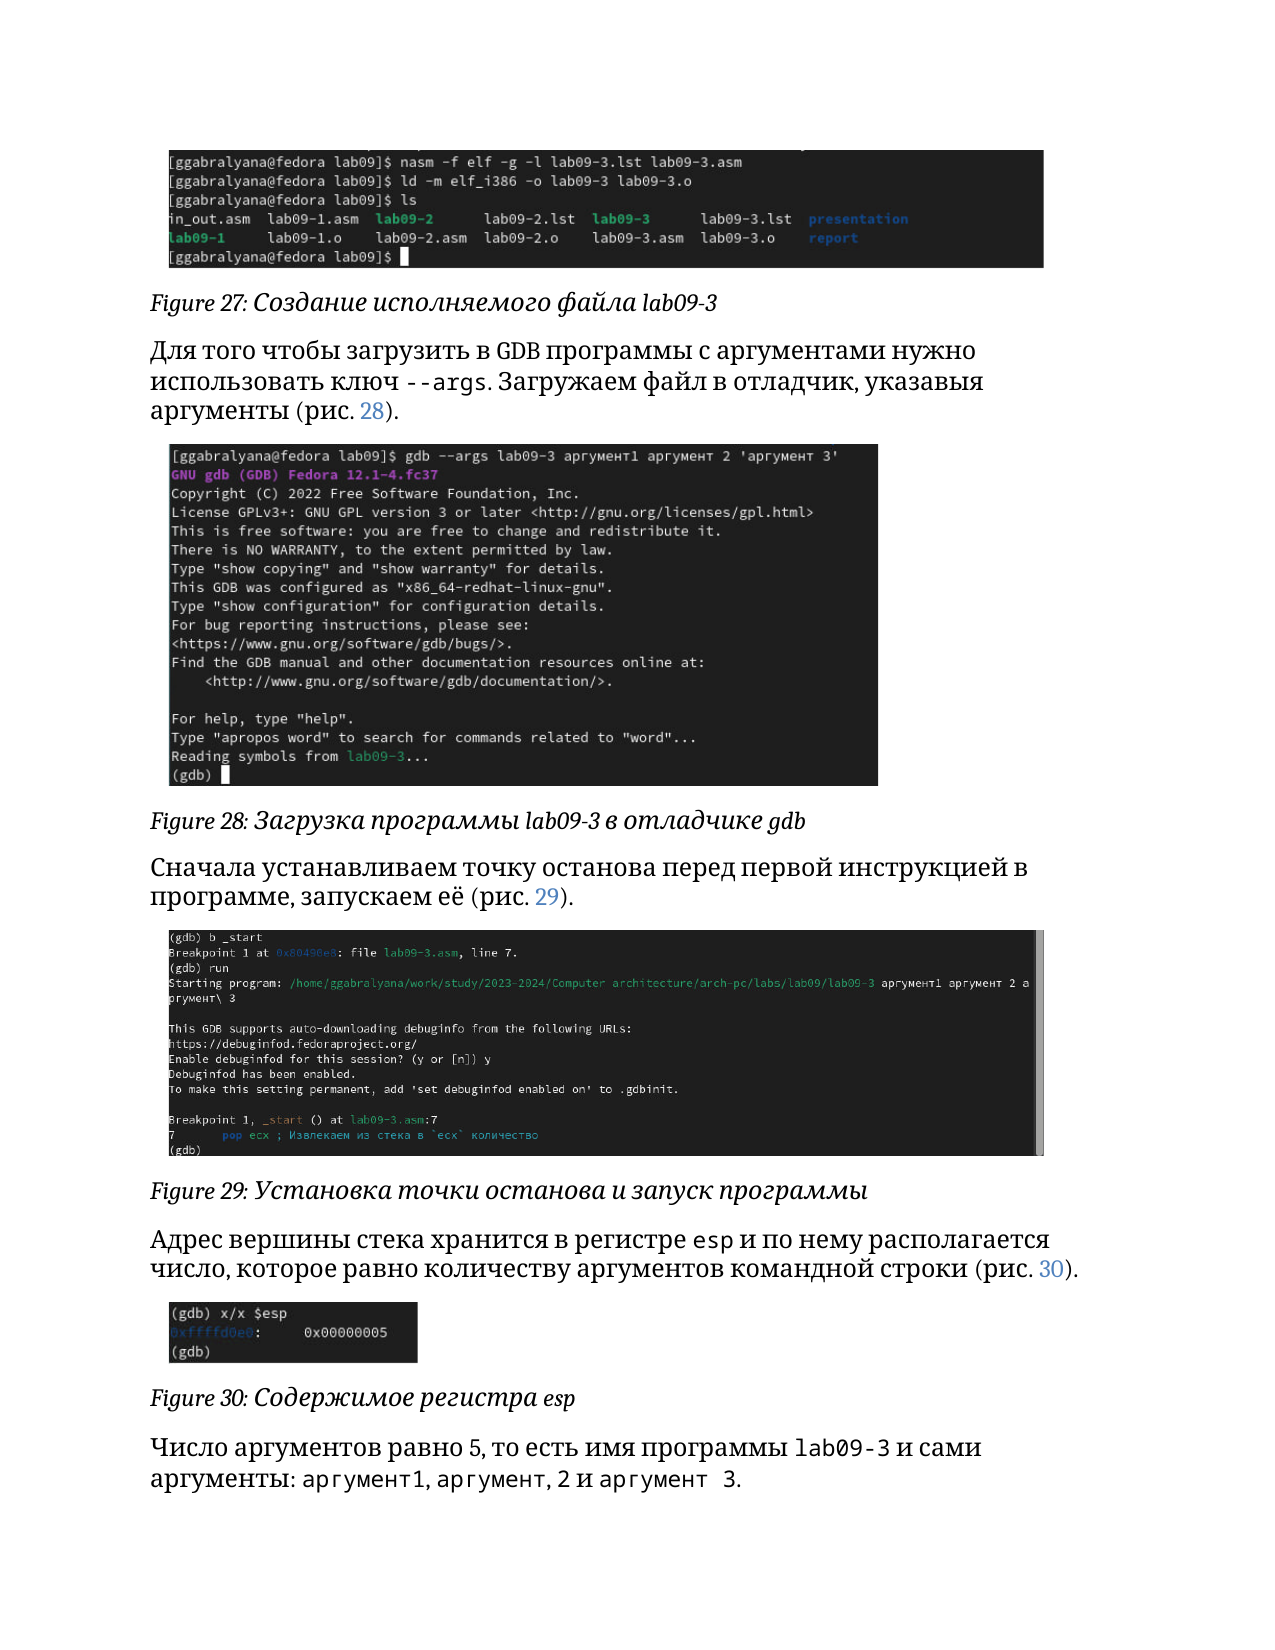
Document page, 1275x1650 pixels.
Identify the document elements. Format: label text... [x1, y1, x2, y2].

picture [168, 444, 879, 786]
text Figure 28: Загрузка программы lab09-3 в отладчике gdb [150, 807, 1125, 836]
text Figure 29: Установка точки останова и запуск программы [150, 1177, 1125, 1205]
text Для того чтобы загрузить в GDB программы с аргументами нужно использовать ключ --args. Загружаем файл в отладчик, указавыя аргументы (рис. 28). [150, 337, 1125, 426]
picture [168, 930, 1044, 1156]
text Сначала устанавливаем точку останова перед первой инструкцией в программе, запускаем её (рис. 29). [150, 854, 1125, 912]
text Figure 27: Создание исполняемого файла lab09-3 [150, 289, 1125, 318]
text Число аргументов равно 5, то есть имя программы lab09-3 и сами аргументы: аргумент1, аргумент, 2 и аргумент 3. [150, 1432, 1125, 1494]
picture [168, 1302, 418, 1364]
picture [168, 150, 1044, 269]
text Figure 30: Содержимое регистра esp [150, 1384, 1125, 1413]
text Адрес вершины стека хранится в регистре esp и по нему располагается число, которое равно количеству аргументов командной строки (рис. 30). [150, 1224, 1125, 1284]
